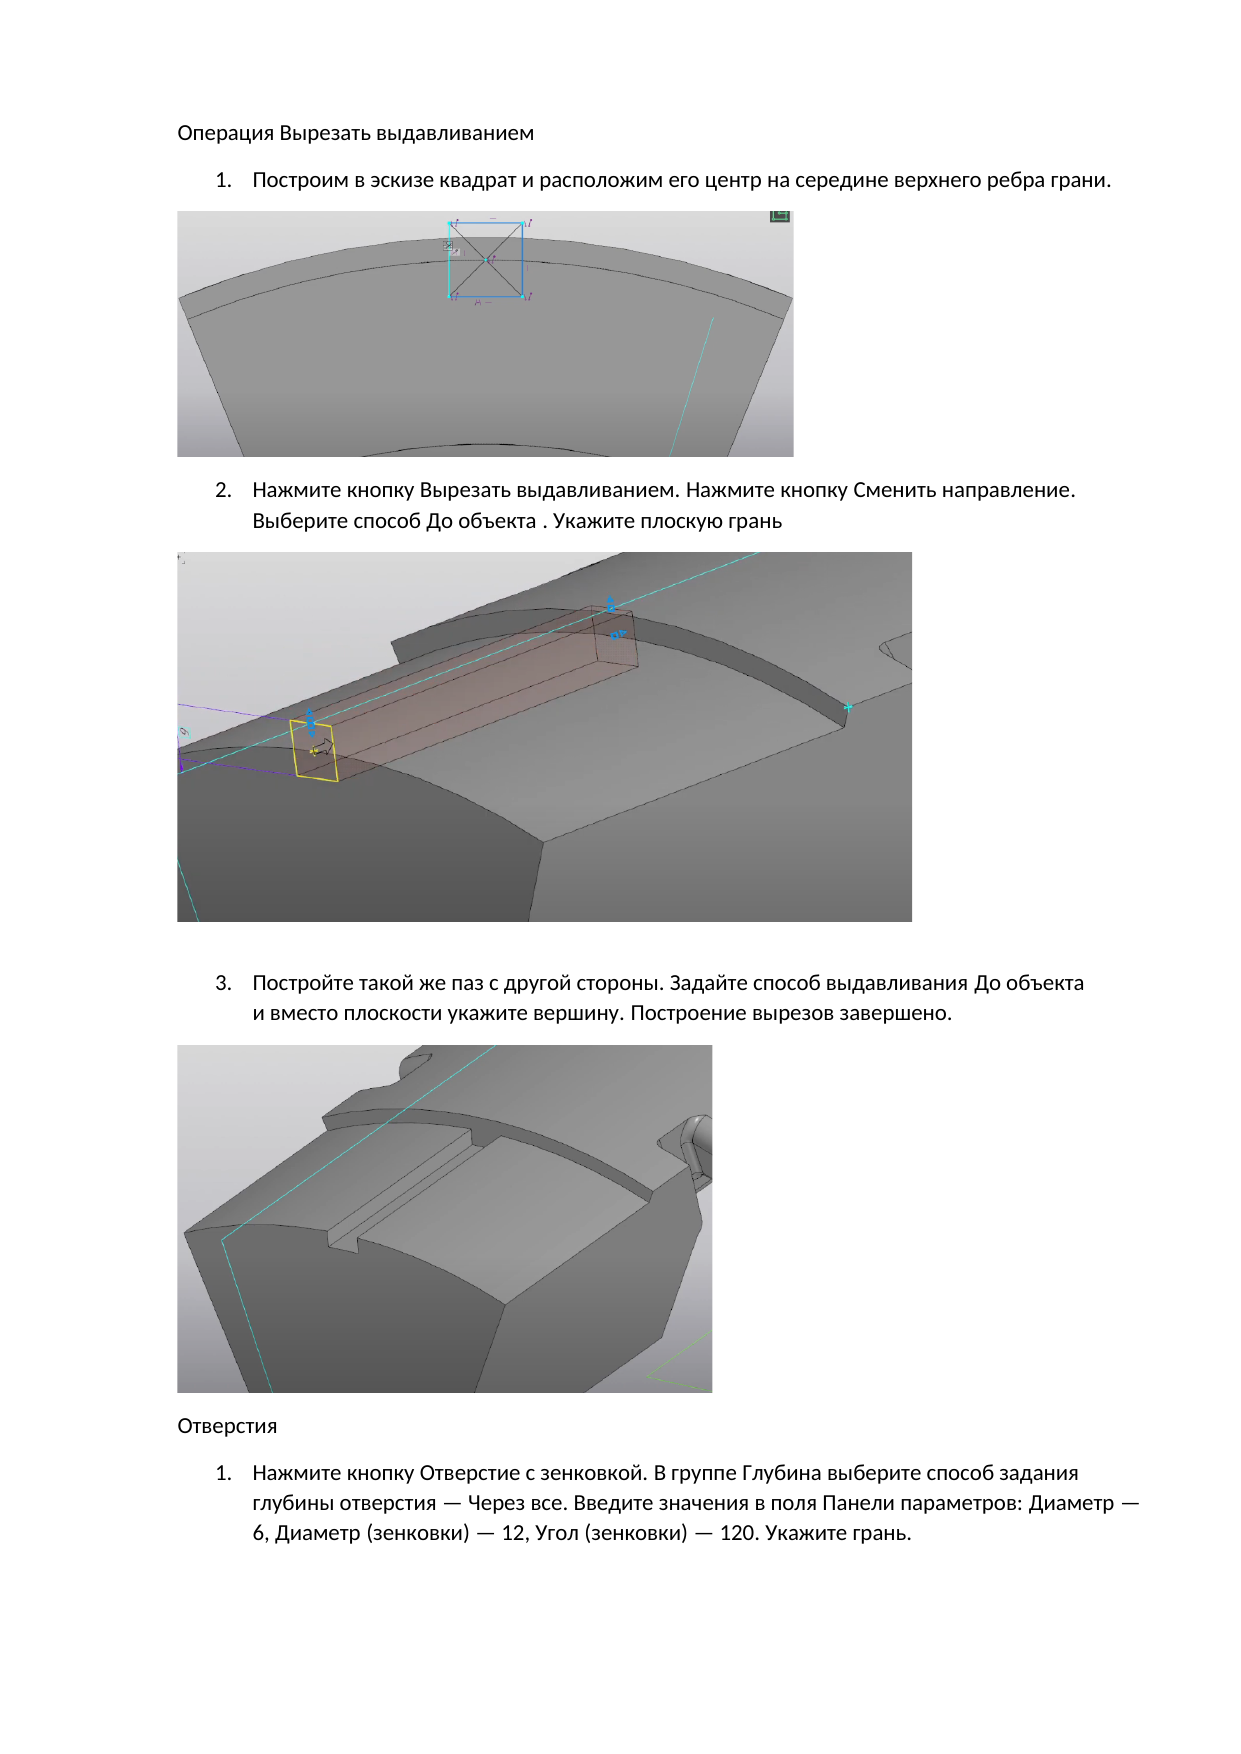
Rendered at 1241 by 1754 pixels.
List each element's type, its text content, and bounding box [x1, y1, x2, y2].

text Отверстия [177, 1411, 1152, 1439]
list Нажмите кнопку Отверстие с зенковкой. В группе Глубина выберите способ задания глубины отверстия — Через все. Введите значения в поля Панели параметров: Диаметр — 6, Диаметр (зенковки) — 12, Угол (зенковки) — 120. Укажите грань. [215, 1458, 1152, 1546]
list Построим в эскизе квадрат и расположим его центр на середине верхнего ребра грани. [215, 165, 1152, 193]
list Нажмите кнопку Вырезать выдавливанием. Нажмите кнопку Сменить направление. Выберите способ До объекта . Укажите плоскую грань [215, 476, 1152, 534]
picture [177, 552, 913, 922]
list Постройте такой же паз с другой стороны. Задайте способ выдавливания До объекта и вместо плоскости укажите вершину. Построение вырезов завершено. [215, 940, 1152, 1026]
text Операция Вырезать выдавливанием [177, 118, 1152, 146]
picture [177, 211, 794, 457]
picture [177, 1045, 713, 1393]
